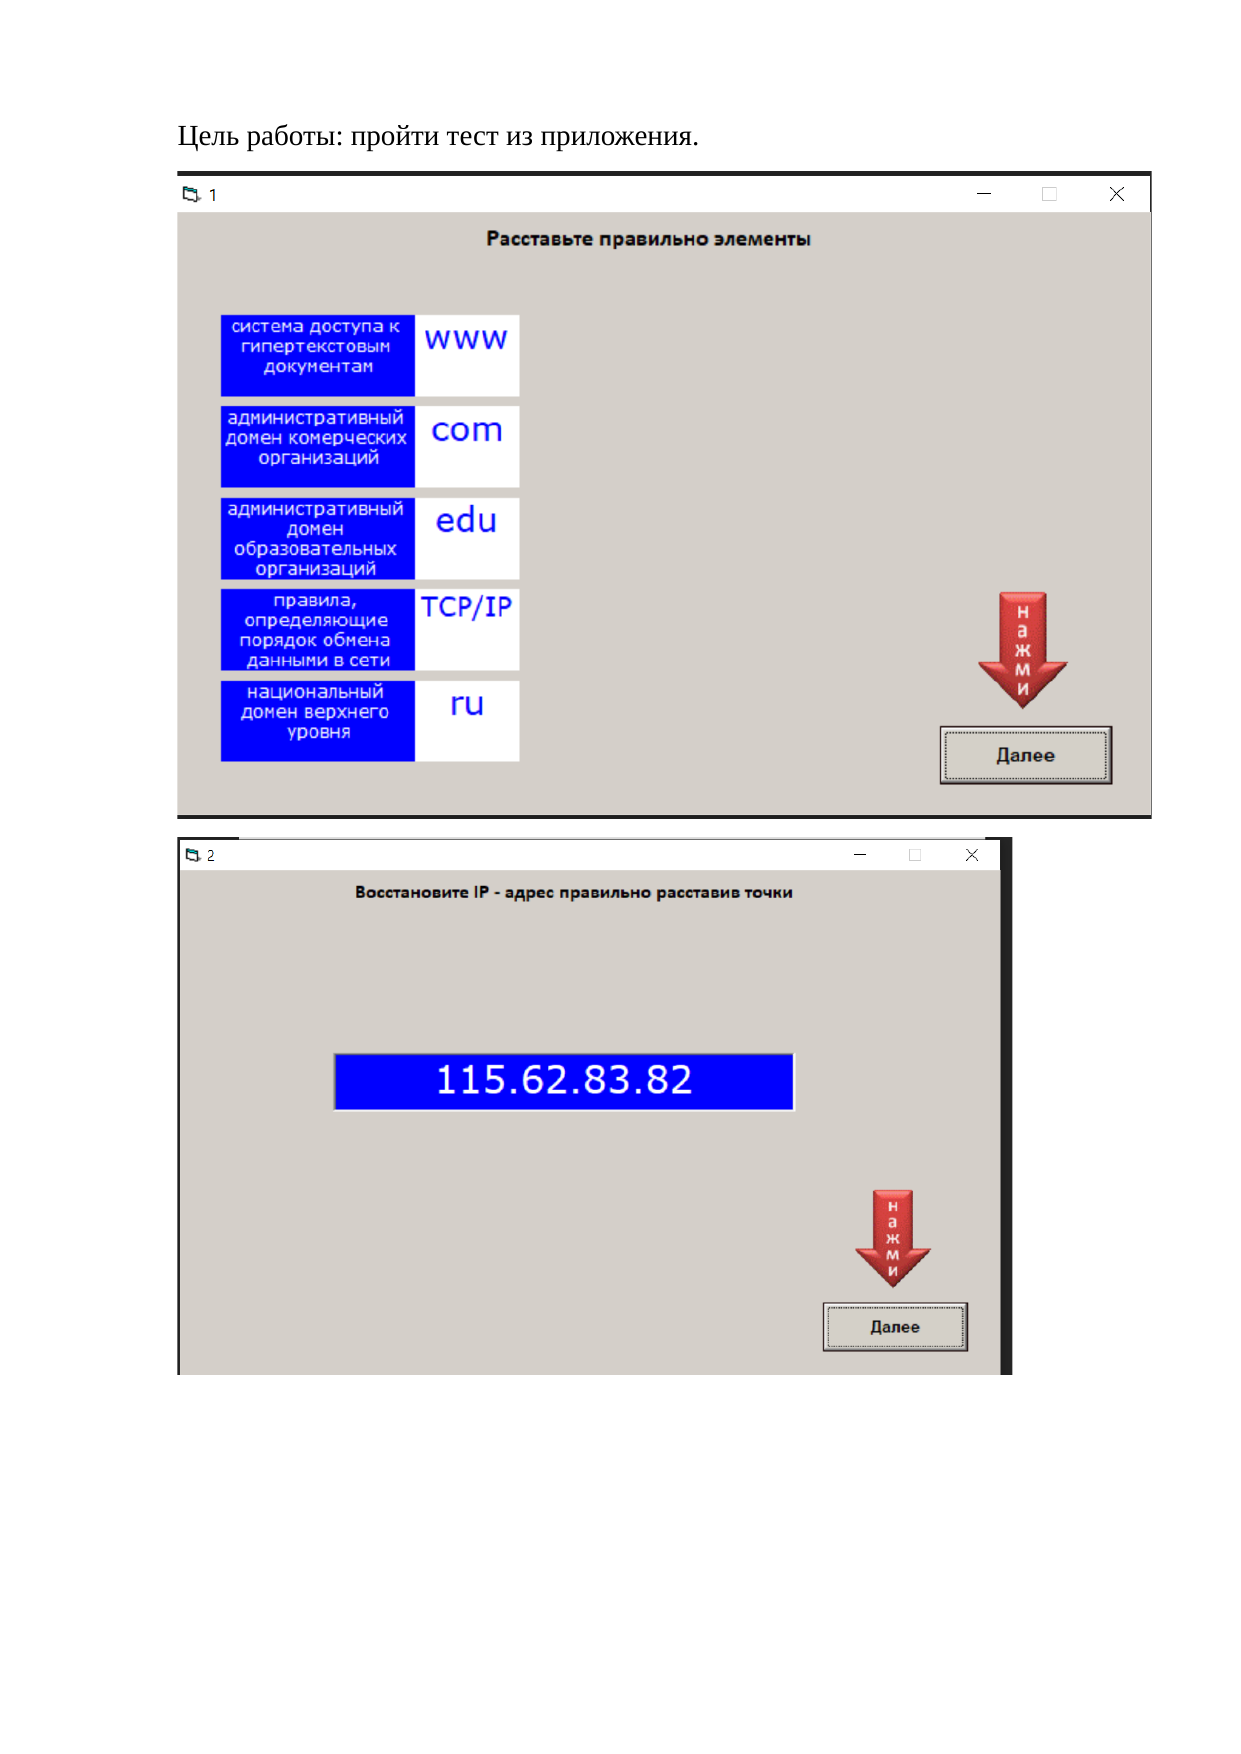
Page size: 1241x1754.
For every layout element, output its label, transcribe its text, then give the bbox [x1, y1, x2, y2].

picture [177, 171, 1152, 819]
text Цель работы: пройти тест из приложения. [177, 118, 1152, 152]
picture [177, 837, 1013, 1375]
